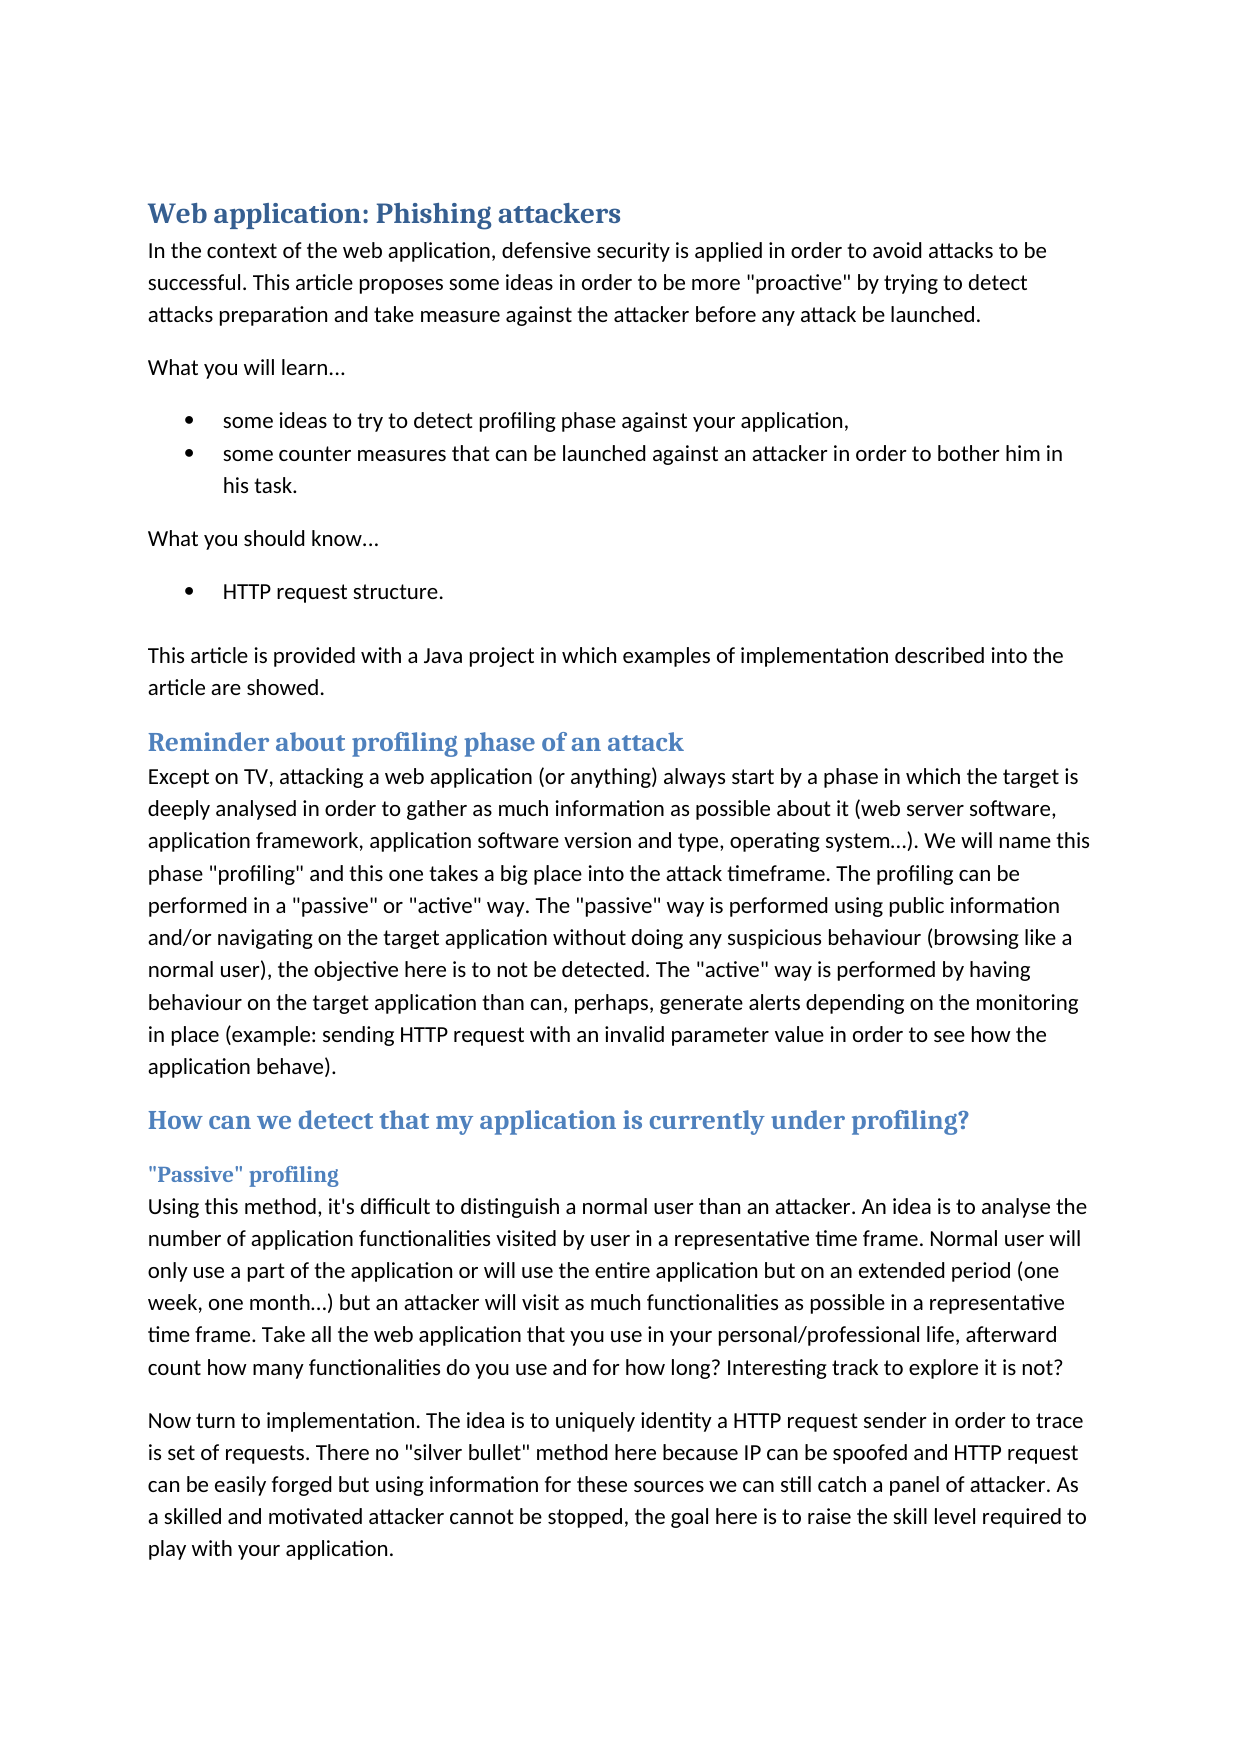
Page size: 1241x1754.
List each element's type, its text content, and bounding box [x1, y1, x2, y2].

list HTTP request structure. [185, 577, 1093, 605]
text Using this method, it's difficult to distinguish a normal user than an attacker. An idea is to analyse the number of application functionalities visited by user in a representative time frame. Normal user will only use a part of the application or will use the entire application but on an extended period (one week, one month…) but an attacker will visit as much functionalities as possible in a representative time frame. Take all the web application that you use in your personal/professional life, afterward count how many functionalities do you use and for how long? Interesting track to explore it is not? [148, 1192, 1093, 1381]
subtitle Reminder about profiling phase of an attack [148, 727, 1093, 758]
text What you will learn... [148, 353, 1093, 382]
text Except on TV, attacking a web application (or anything) always start by a phase in which the target is deeply analysed in order to gather as much information as possible about it (web server software, application framework, application software version and type, operating system…). We will name this phase "profiling" and this one takes a big place into the attack timeframe. The profiling can be performed in a "passive" or "active" way. The "passive" way is performed using public information and/or navigating on the target application without doing any suspicious behaviour (browsing like a normal user), the objective here is to not be detected. The "active" way is performed by having behaviour on the target application than can, perhaps, generate alerts depending on the monitoring in place (example: sending HTTP request with an invalid parameter value in order to see how the application behave). [148, 762, 1093, 1080]
subtitle Web application: Phishing attackers [148, 198, 1093, 231]
text In the context of the web application, defensive security is applied in order to avoid attacks to be successful. This article proposes some ideas in order to be more "proactive" by trying to detect attacks preparation and take measure against the attacker before any attack be launched. [148, 236, 1093, 328]
list some ideas to try to detect profiling phase against your application, [185, 407, 1093, 434]
list some counter measures that can be launched against an attacker in order to bother him in his task. [185, 439, 1093, 499]
text Now turn to implementation. The idea is to uniquely identity a HTTP request sender in order to trace is set of requests. There no "silver bullet" method here because IP can be spoofed and HTTP request can be easily forged but using information for these sources we can still catch a panel of attacker. As a skilled and motivated attacker cannot be stopped, the goal here is to raise the skill level required to play with your application. [148, 1406, 1093, 1562]
subtitle How can we detect that my application is currently under profiling? [148, 1105, 1093, 1136]
text What you should know... [148, 524, 1093, 552]
list This article is provided with a Java project in which examples of implementation described into the article are showed. [148, 641, 1093, 702]
subtitle "Passive" profiling [148, 1162, 1093, 1188]
